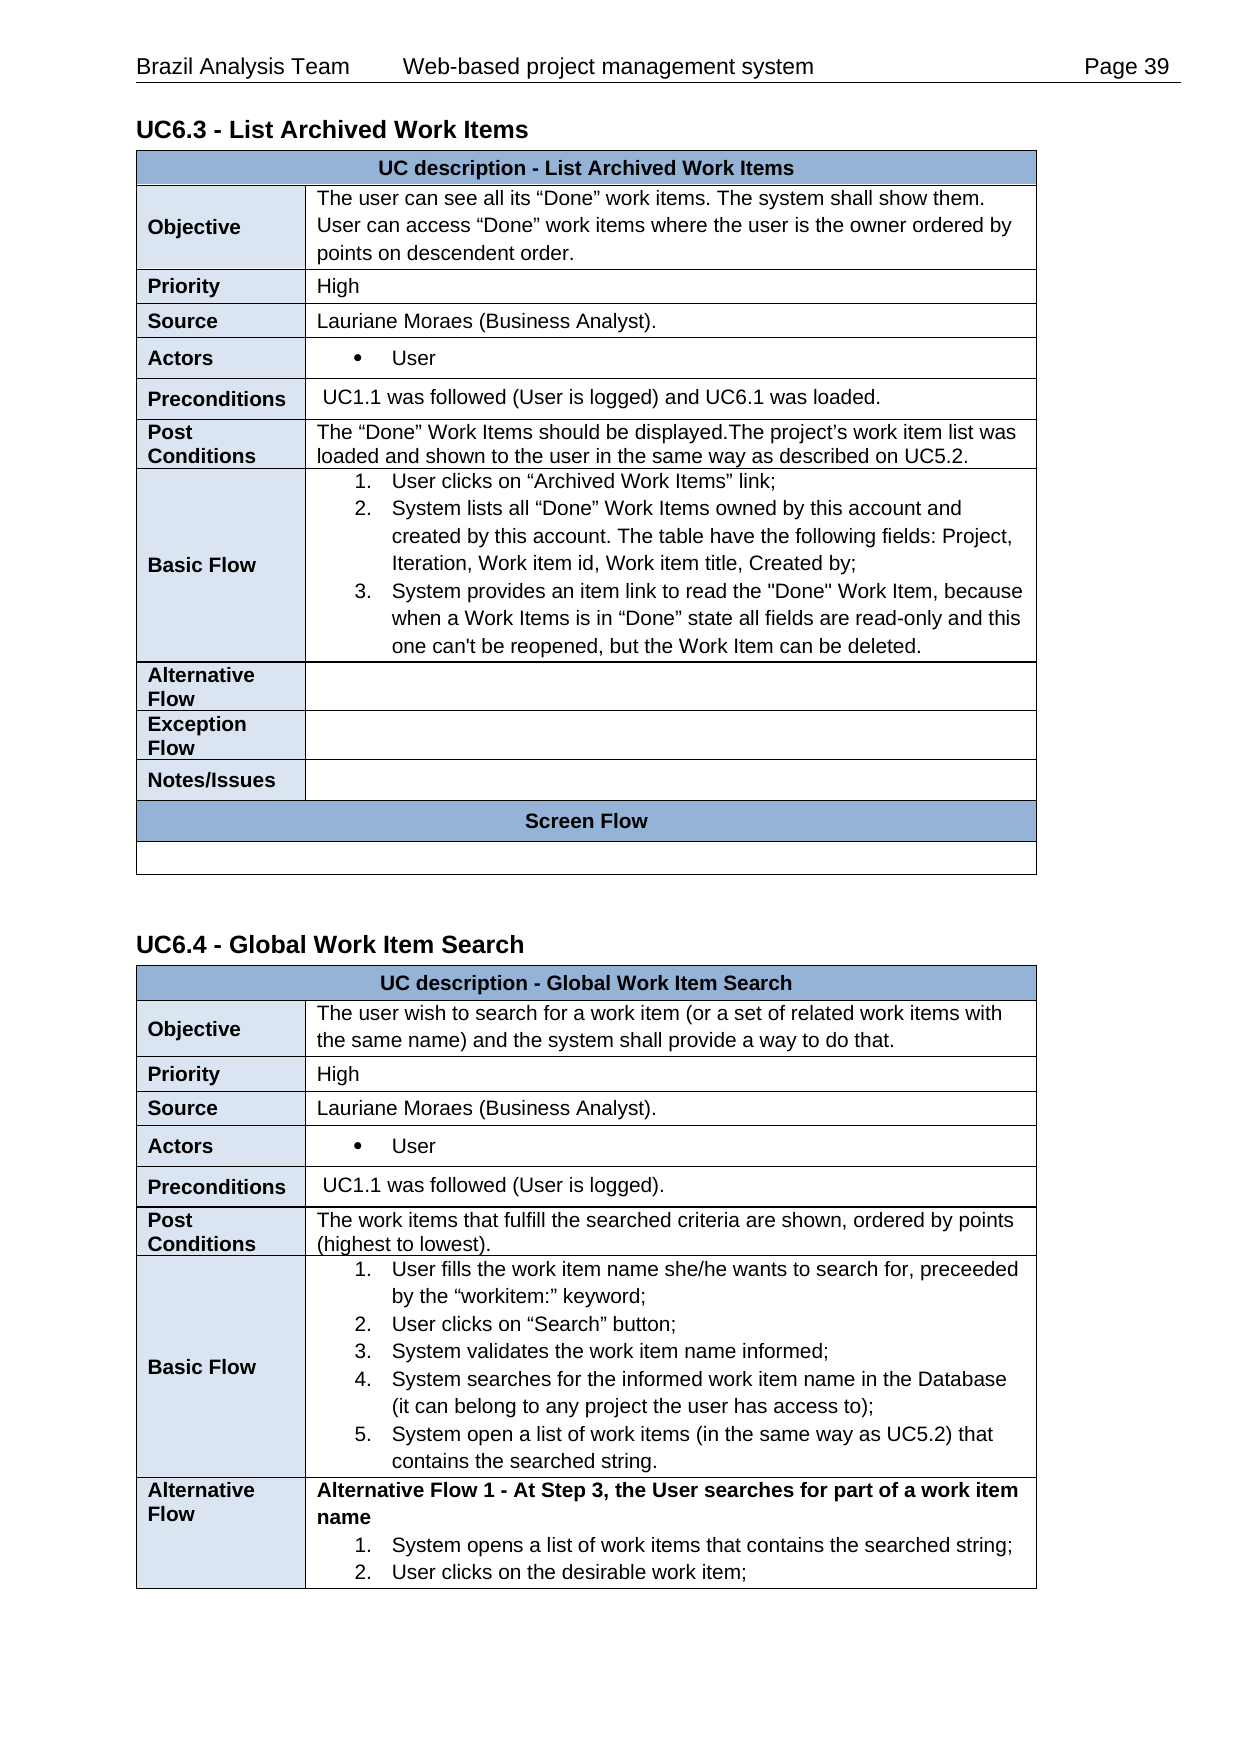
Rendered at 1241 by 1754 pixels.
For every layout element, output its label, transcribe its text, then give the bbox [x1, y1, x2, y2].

subtitle UC6.4 - Global Work Item Search [136, 930, 1181, 959]
table_cell High [306, 1057, 1036, 1091]
table_cell [306, 663, 1036, 710]
table_cell Source [137, 304, 305, 337]
table_cell [306, 760, 1036, 800]
table_cell Preconditions [137, 1167, 305, 1206]
table_cell [306, 711, 1036, 759]
table_cell Post Conditions [137, 1208, 305, 1255]
table_cell Lauriane Moraes (Business Analyst). [306, 1092, 1036, 1125]
table_cell The “Done” Work Items should be displayed.The project’s work item list was loaded and shown to the user in the same way as described on UC5.2. [306, 420, 1036, 468]
table_cell UC1.1 was followed (User is logged) and UC6.1 was loaded. [306, 379, 1036, 419]
table_cell User [306, 338, 1036, 378]
table_cell The user can see all its “Done” work items. The system shall show them. User can access “Done” work items where the user is the owner ordered by points on descendent order. [306, 186, 1036, 268]
table_cell User fills the work item name she/he wants to search for, preceeded by the “workitem:” keyword; User clicks on “Search” button; System validates the work item name informed; System searches for the informed work item name in the Database (it can belong to any project the user has access to); System open a list of work items (in the same way as UC5.2) that contains the searched string. [306, 1256, 1036, 1477]
table_cell Alternative Flow [137, 1478, 305, 1588]
table_cell Actors [137, 1126, 305, 1166]
table_cell Notes/Issues [137, 760, 305, 800]
table_cell Source [137, 1092, 305, 1125]
table_cell The work items that fulfill the searched criteria are shown, ordered by points (highest to lowest). [306, 1208, 1036, 1255]
table_cell Priority [137, 270, 305, 303]
subtitle UC6.3 - List Archived Work Items [136, 115, 1181, 144]
table_cell Exception Flow [137, 711, 305, 759]
table_cell Screen Flow [137, 801, 1036, 841]
table_cell User [306, 1126, 1036, 1166]
table_cell Objective [137, 1001, 305, 1056]
table_header UC description - List Archived Work Items [137, 151, 1036, 184]
table_cell Post Conditions [137, 420, 305, 468]
table_cell Objective [137, 186, 305, 268]
table_cell [137, 842, 1036, 874]
table_cell Priority [137, 1057, 305, 1091]
table_cell User clicks on “Archived Work Items” link; System lists all “Done” Work Items owned by this account and created by this account. The table have the following fields: Project, Iteration, Work item id, Work item title, Created by; System provides an item link to read the "Done" Work Item, because when a Work Items is in “Done” state all fields are read-only and this one can't be reopened, but the Work Item can be deleted. [306, 469, 1036, 661]
table_cell Lauriane Moraes (Business Analyst). [306, 304, 1036, 337]
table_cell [306, 1478, 1036, 1588]
table_cell High [306, 270, 1036, 303]
table_cell Actors [137, 338, 305, 378]
table_cell Basic Flow [137, 469, 305, 661]
table_header UC description - Global Work Item Search [137, 966, 1036, 1000]
table_cell The user wish to search for a work item (or a set of related work items with the same name) and the system shall provide a way to do that. [306, 1001, 1036, 1056]
table_cell Basic Flow [137, 1256, 305, 1477]
table_cell Alternative Flow [137, 663, 305, 710]
table_cell UC1.1 was followed (User is logged). [306, 1167, 1036, 1206]
table_cell Preconditions [137, 379, 305, 419]
